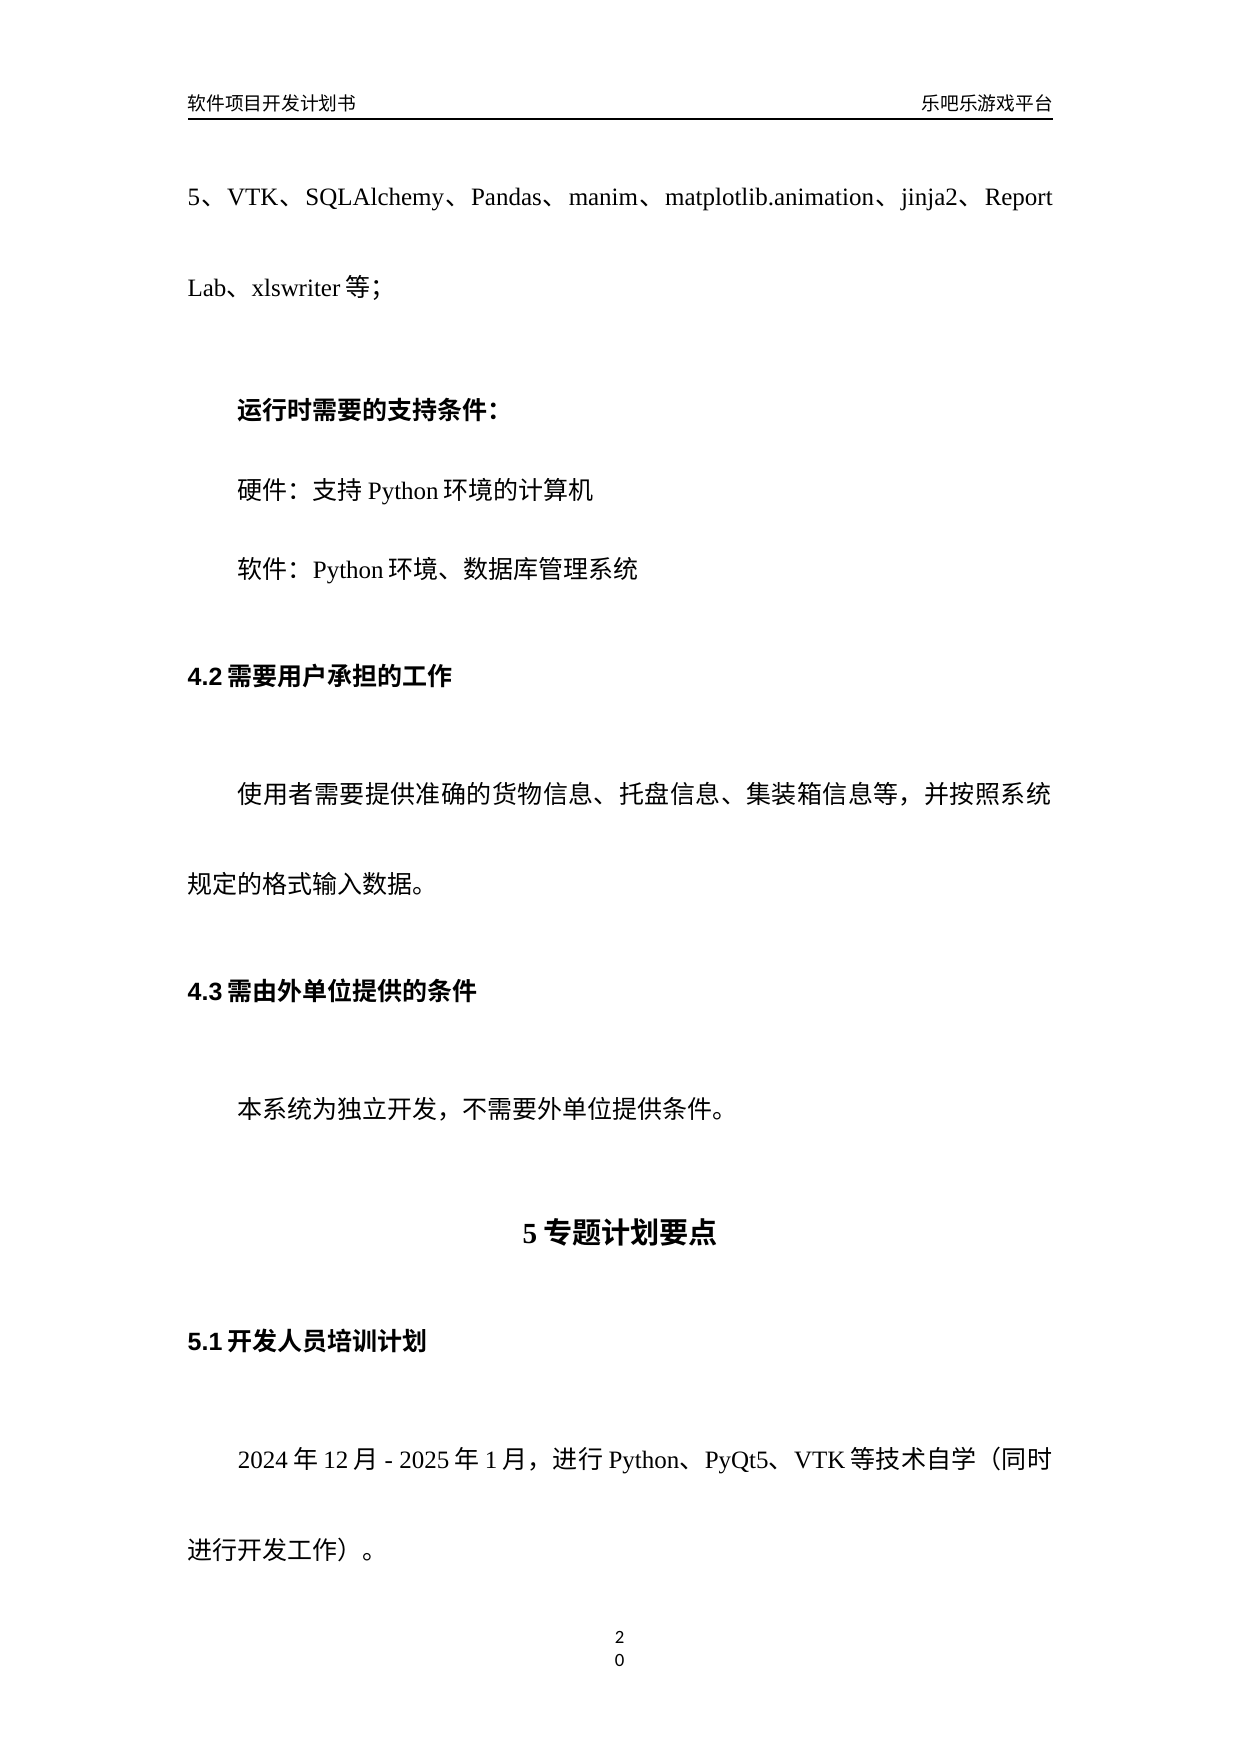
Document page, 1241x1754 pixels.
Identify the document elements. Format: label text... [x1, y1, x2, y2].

subtitle 4.3需由外单位提供的条件 [187, 957, 1053, 1022]
subtitle 4.2需要用户承担的工作 [187, 642, 1053, 707]
text 硬件：支持Python环境的计算机 [187, 456, 1053, 521]
text 5专题计划要点 [187, 1198, 1053, 1263]
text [187, 162, 1053, 318]
text 使用者需要提供准确的货物信息、托盘信息、集装箱信息等，并按照系统规定的格式输入数据。 [187, 760, 1053, 916]
subtitle 5.1开发人员培训计划 [187, 1307, 1053, 1372]
text 2024年12月 - 2025年1月，进行Python、PyQt5、VTK等技术自学（同时进行开发工作）。 [187, 1425, 1053, 1581]
text 本系统为独立开发，不需要外单位提供条件。 [187, 1075, 1053, 1140]
text 软件：Python环境、数据库管理系统 [187, 535, 1053, 600]
text 运行时需要的支持条件： [187, 376, 1053, 441]
